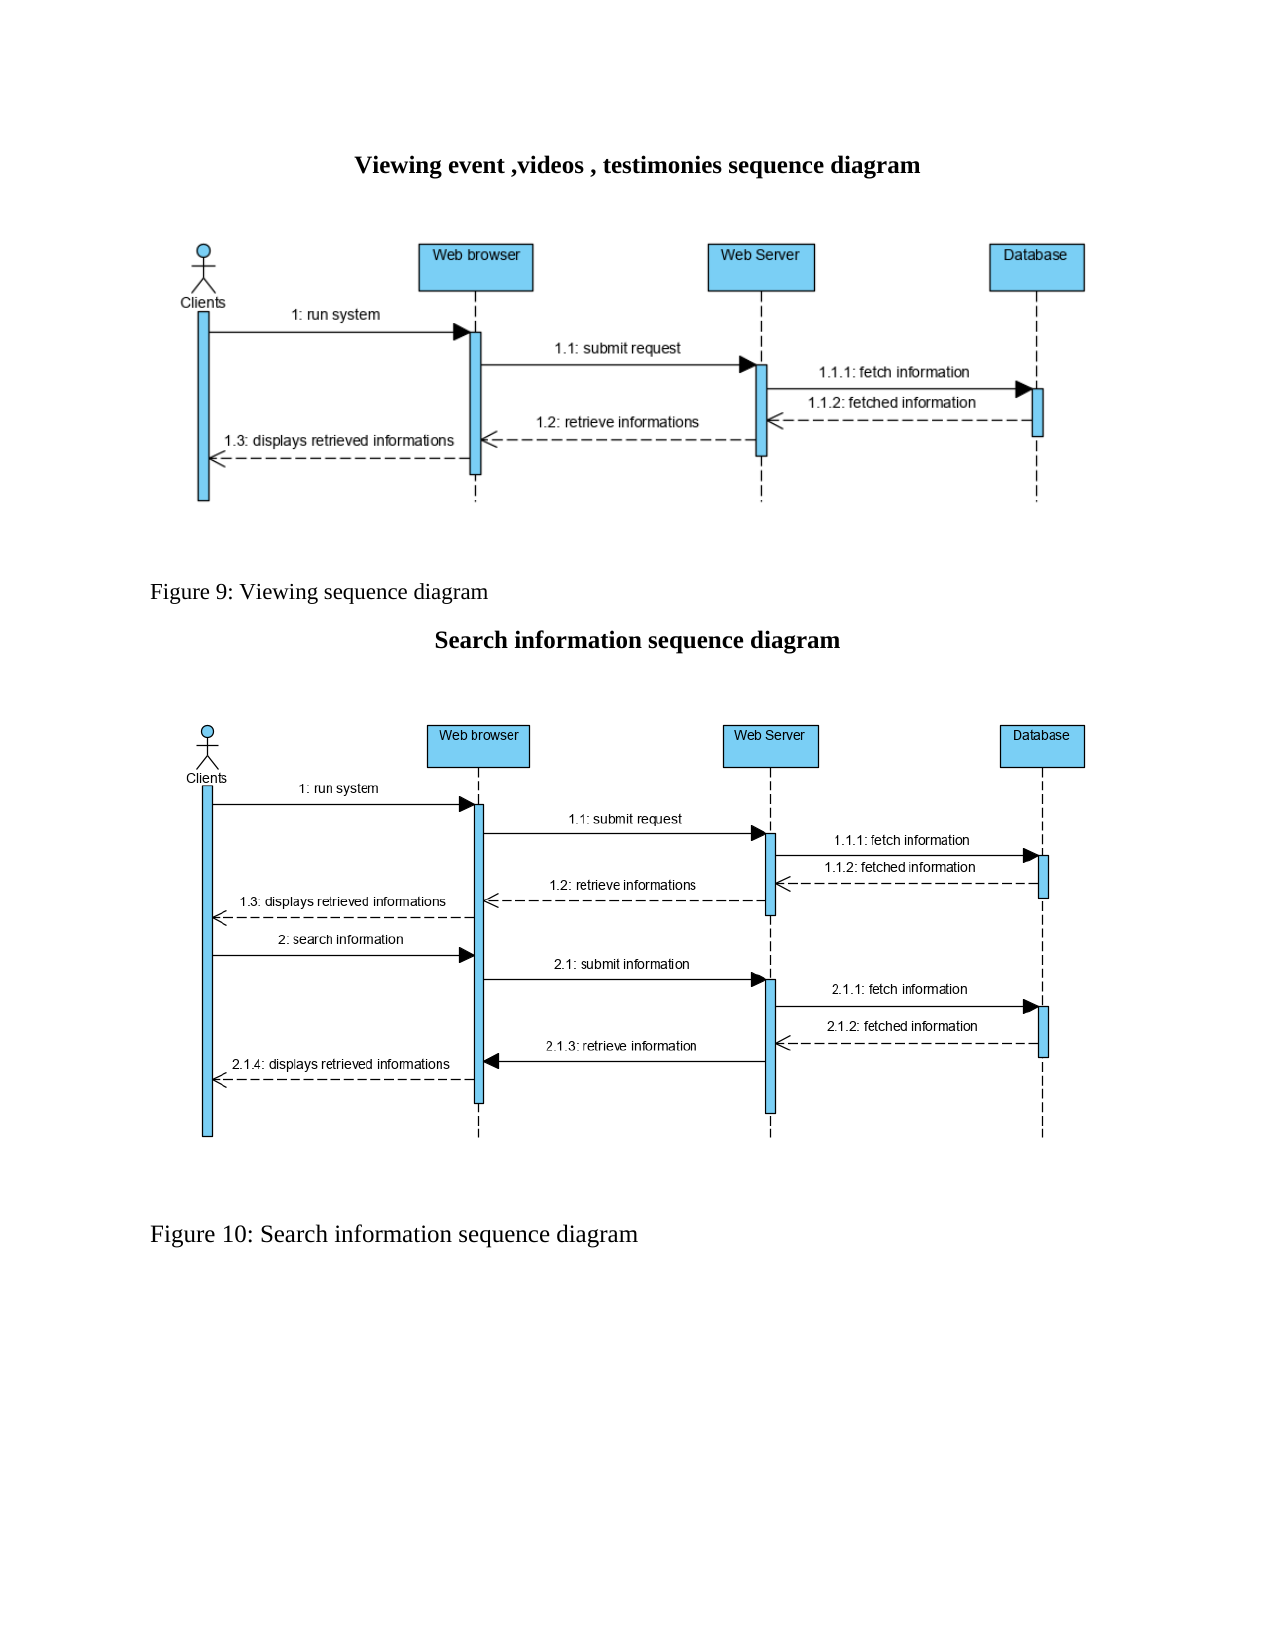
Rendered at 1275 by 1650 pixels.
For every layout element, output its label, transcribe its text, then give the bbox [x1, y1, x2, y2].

text Figure 10: Search information sequence diagram [150, 1219, 1125, 1248]
picture [150, 234, 1125, 523]
text Figure 9: Viewing sequence diagram [150, 578, 1125, 604]
picture [150, 710, 1125, 1164]
text Viewing event ,videos , testimonies sequence diagram [150, 150, 1125, 179]
text Search information sequence diagram [150, 625, 1125, 654]
